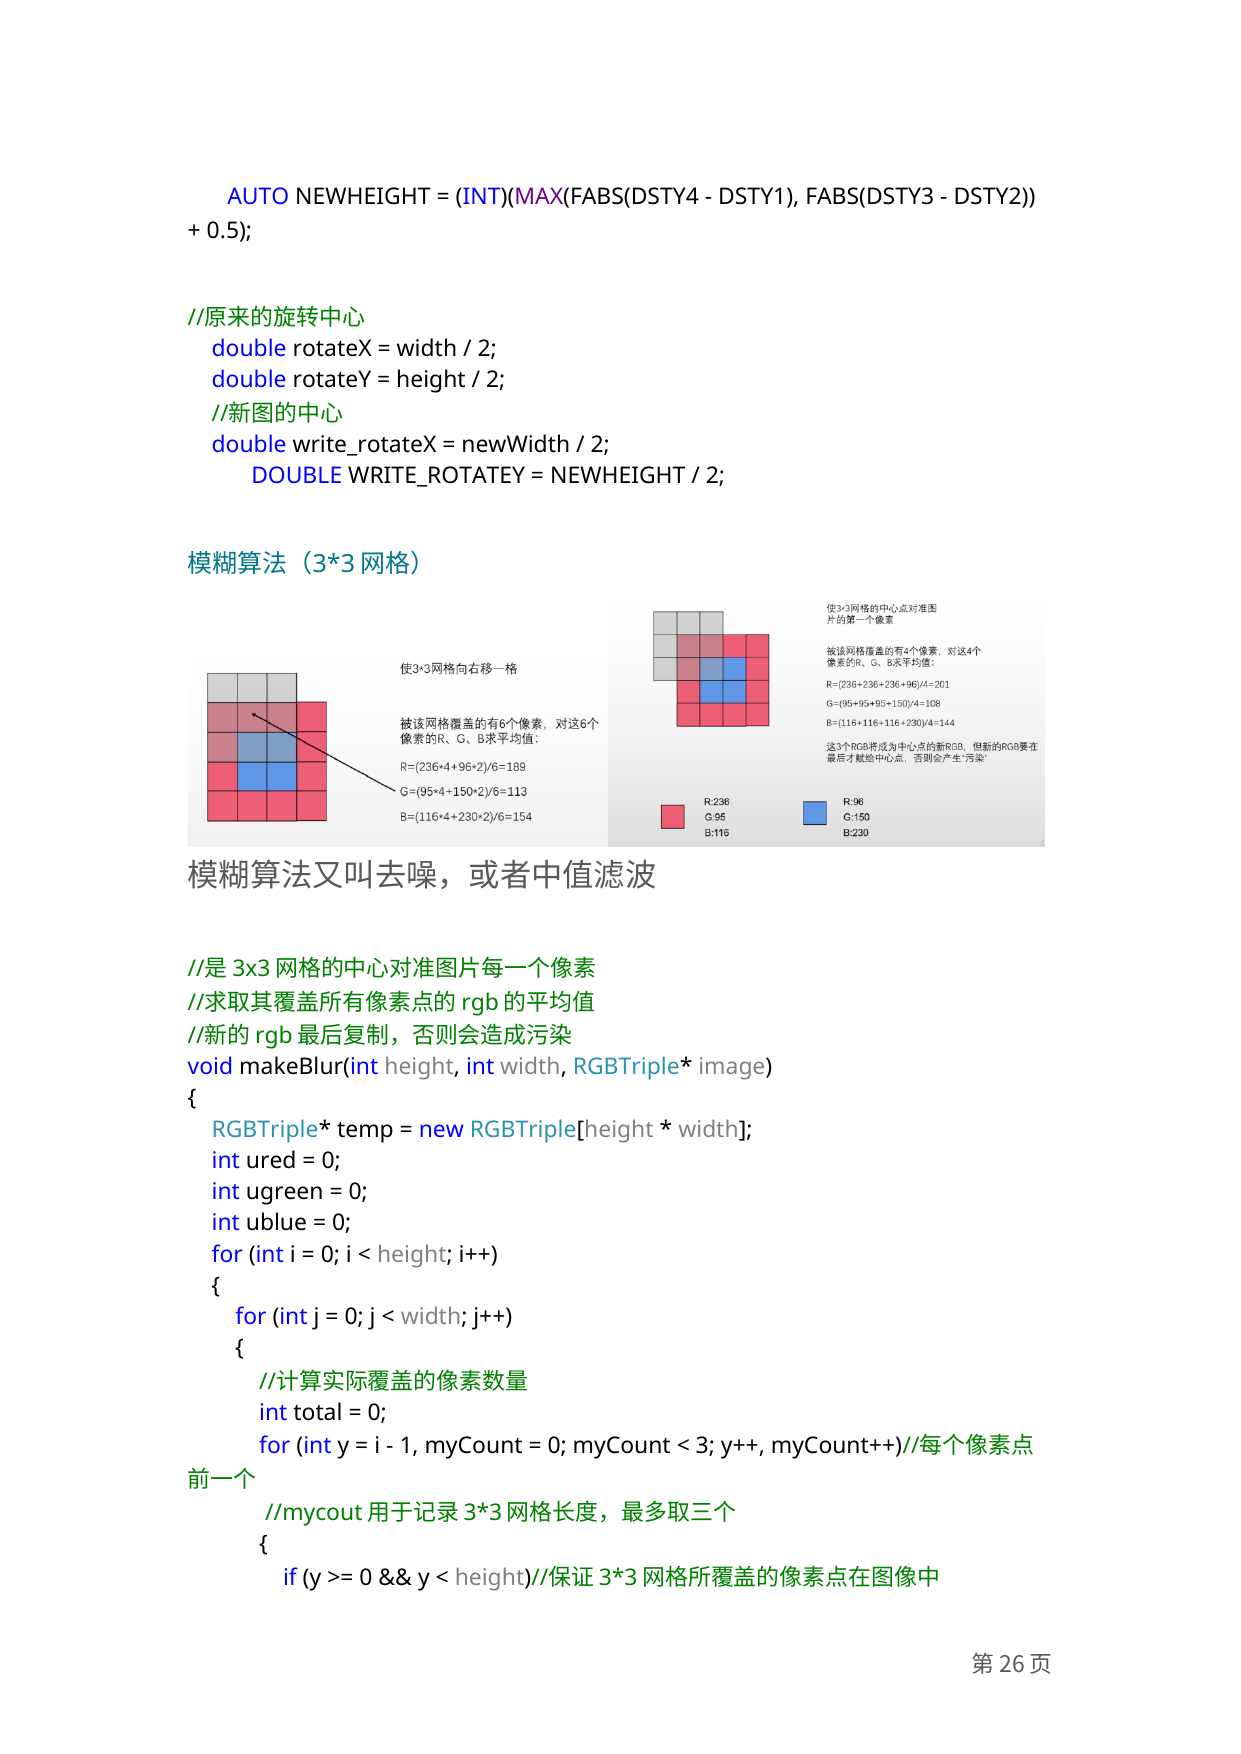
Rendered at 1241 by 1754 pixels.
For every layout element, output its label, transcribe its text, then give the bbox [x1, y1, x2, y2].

subtitle 模糊算法（3*3网格） [187, 543, 1053, 580]
text int ugreen = 0; [187, 1175, 1053, 1206]
text //是3x3网格的中心对准图片每一个像素 [187, 950, 1053, 983]
text //求取其覆盖所有像素点的rgb的平均值 [187, 983, 1053, 1017]
text //原来的旋转中心 [187, 299, 1053, 332]
picture [187, 583, 1046, 847]
text double write_rotateX = newWidth / 2; [187, 428, 1053, 459]
text void makeBlur(int height, int width, RGBTriple* image) [187, 1050, 1053, 1081]
text int total = 0; [187, 1396, 1053, 1427]
text for (int i = 0; i < height; i++) [187, 1238, 1053, 1269]
text //计算实际覆盖的像素数量 [187, 1363, 1053, 1396]
text //mycout用于记录3*3网格长度，最多取三个 [187, 1494, 1053, 1527]
text //新图的中心 [187, 394, 1053, 428]
text { [187, 1269, 1053, 1300]
text { [187, 1081, 1053, 1113]
text for (int y = i - 1, myCount = 0; myCount < 3; y++, myCount++)//每个像素点前一个 [187, 1427, 1053, 1494]
text //新的rgb最后复制，否则会造成污染 [187, 1017, 1053, 1050]
subtitle 模糊算法又叫去噪，或者中值滤波 [187, 850, 1053, 896]
subtitle double write_rotateY = newHeight / 2; [187, 459, 1053, 490]
subtitle auto newHeight = (int)(max(fabs(DstY4 - DstY1), fabs(DstY3 - DstY2)) + 0.5); [187, 180, 1053, 246]
text int ublue = 0; [187, 1206, 1053, 1238]
text RGBTriple* temp = new RGBTriple[height * width]; [187, 1113, 1053, 1144]
text double rotateY = height / 2; [187, 363, 1053, 394]
text { [187, 1331, 1053, 1363]
text double rotateX = width / 2; [187, 332, 1053, 363]
text { [187, 1527, 1053, 1558]
text if (y >= 0 && y < height)//保证3*3网格所覆盖的像素点在图像中 [187, 1558, 1053, 1592]
text int ured = 0; [187, 1144, 1053, 1175]
text for (int j = 0; j < width; j++) [187, 1300, 1053, 1331]
